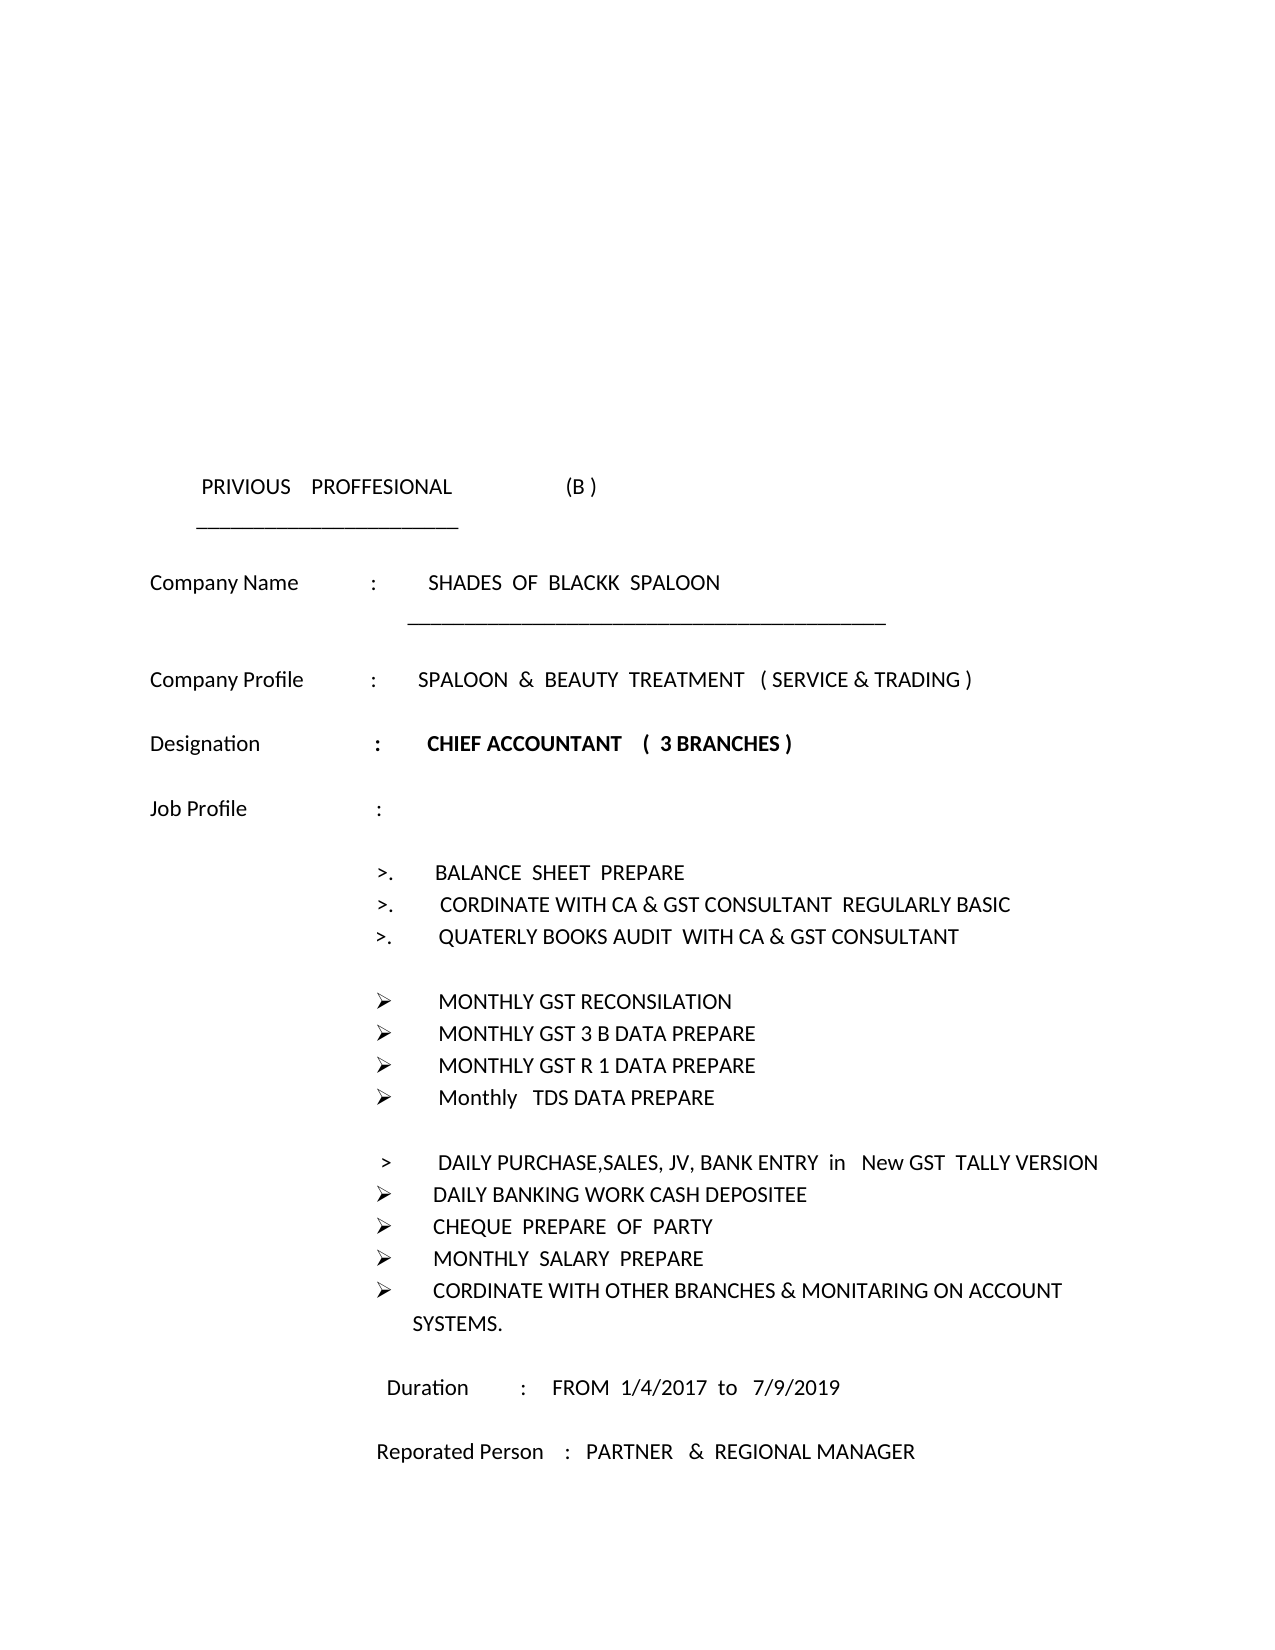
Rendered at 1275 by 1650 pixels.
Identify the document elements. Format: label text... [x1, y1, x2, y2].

text Designation : CHIEF ACCOUNTANT ( 3 BRANCHES ) [150, 729, 1125, 757]
text >. CORDINATE WITH CA & GST CONSULTANT REGULARLY BASIC [150, 890, 1125, 918]
list CHEQUE PREPARE OF PARTY [375, 1212, 1125, 1240]
text _______________________ [150, 504, 1125, 532]
text PRIVIOUS PROFFESIONAL (B ) [150, 472, 1125, 500]
text Company Name : SHADES OF BLACKK SPALOON [150, 568, 1125, 596]
list MONTHLY GST RECONSILATION [375, 987, 1125, 1015]
list CORDINATE WITH OTHER BRANCHES & MONITARING ON ACCOUNT SYSTEMS. [375, 1277, 1125, 1337]
text Company Profile : SPALOON & BEAUTY TREATMENT ( SERVICE & TRADING ) [150, 665, 1125, 693]
text >. BALANCE SHEET PREPARE [150, 858, 1125, 886]
list MONTHLY GST R 1 DATA PREPARE [375, 1051, 1125, 1079]
text Job Profile : [150, 794, 1125, 822]
list MONTHLY GST 3 B DATA PREPARE [375, 1019, 1125, 1047]
text >. QUATERLY BOOKS AUDIT WITH CA & GST CONSULTANT [150, 922, 1125, 951]
list DAILY BANKING WORK CASH DEPOSITEE [375, 1180, 1125, 1208]
text Duration : FROM 1/4/2017 to 7/9/2019 [150, 1373, 1125, 1401]
text __________________________________________ [150, 601, 1125, 629]
list Monthly TDS DATA PREPARE [375, 1083, 1125, 1111]
text > DAILY PURCHASE,SALES, JV, BANK ENTRY in New GST TALLY VERSION [150, 1116, 1125, 1176]
text Reporated Person : PARTNER & REGIONAL MANAGER [150, 1437, 1125, 1466]
list MONTHLY SALARY PREPARE [375, 1244, 1125, 1272]
